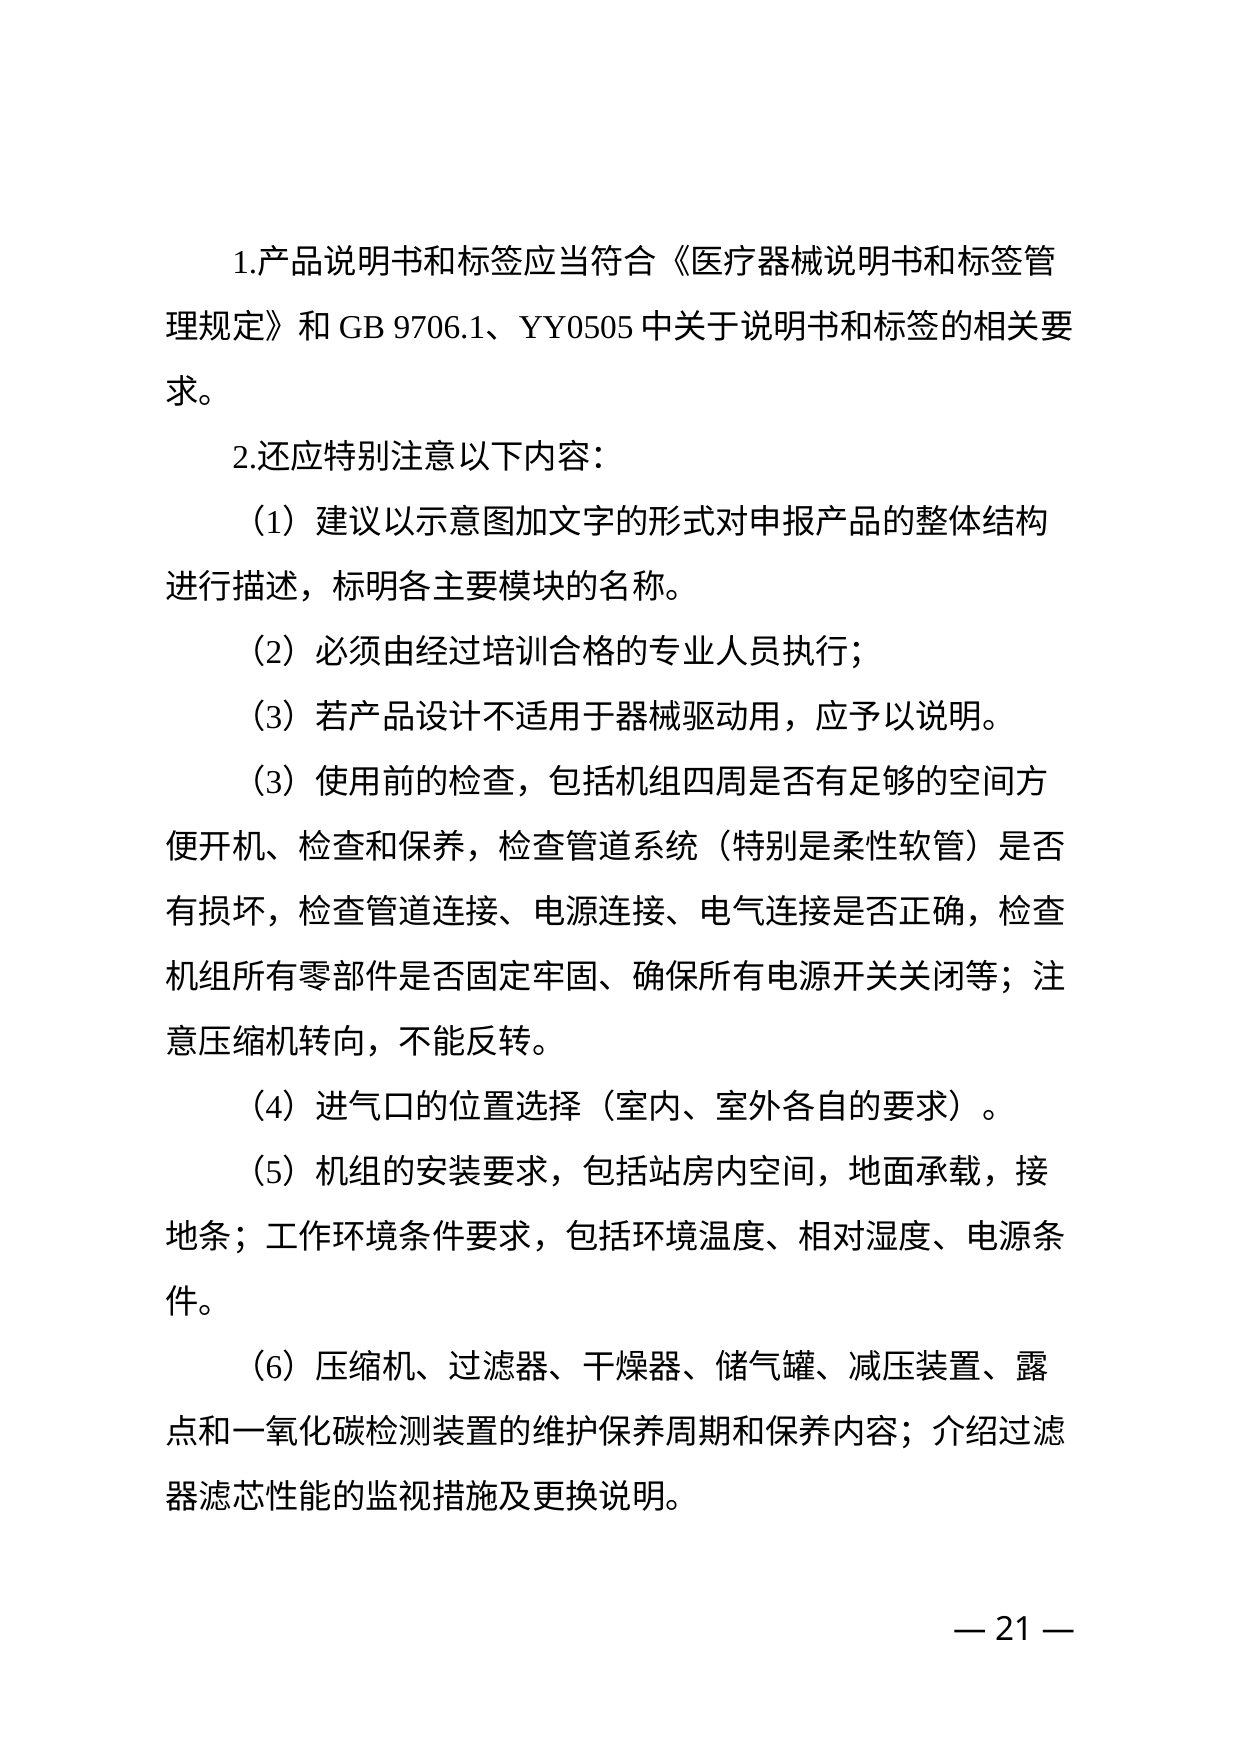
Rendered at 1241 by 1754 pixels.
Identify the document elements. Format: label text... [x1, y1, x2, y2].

text （5）机组的安装要求，包括站房内空间，地面承载，接地条；工作环境条件要求，包括环境温度、相对湿度、电源条件。 [165, 1137, 1075, 1332]
text （2）必须由经过培训合格的专业人员执行； [165, 617, 1075, 682]
text （3）若产品设计不适用于器械驱动用，应予以说明。 [165, 682, 1075, 747]
text （6）压缩机、过滤器、干燥器、储气罐、减压装置、露点和一氧化碳检测装置的维护保养周期和保养内容；介绍过滤器滤芯性能的监视措施及更换说明。 [165, 1332, 1075, 1527]
text 1.产品说明书和标签应当符合《医疗器械说明书和标签管理规定》和GB 9706.1、YY0505中关于说明书和标签的相关要求。 [165, 227, 1075, 422]
text 2.还应特别注意以下内容： [165, 422, 1075, 487]
text （4）进气口的位置选择（室内、室外各自的要求）。 [165, 1072, 1075, 1137]
text （3）使用前的检查，包括机组四周是否有足够的空间方便开机、检查和保养，检查管道系统（特别是柔性软管）是否有损坏，检查管道连接、电源连接、电气连接是否正确，检查机组所有零部件是否固定牢固、确保所有电源开关关闭等；注意压缩机转向，不能反转。 [165, 747, 1075, 1072]
text （1）建议以示意图加文字的形式对申报产品的整体结构进行描述，标明各主要模块的名称。 [165, 487, 1075, 617]
